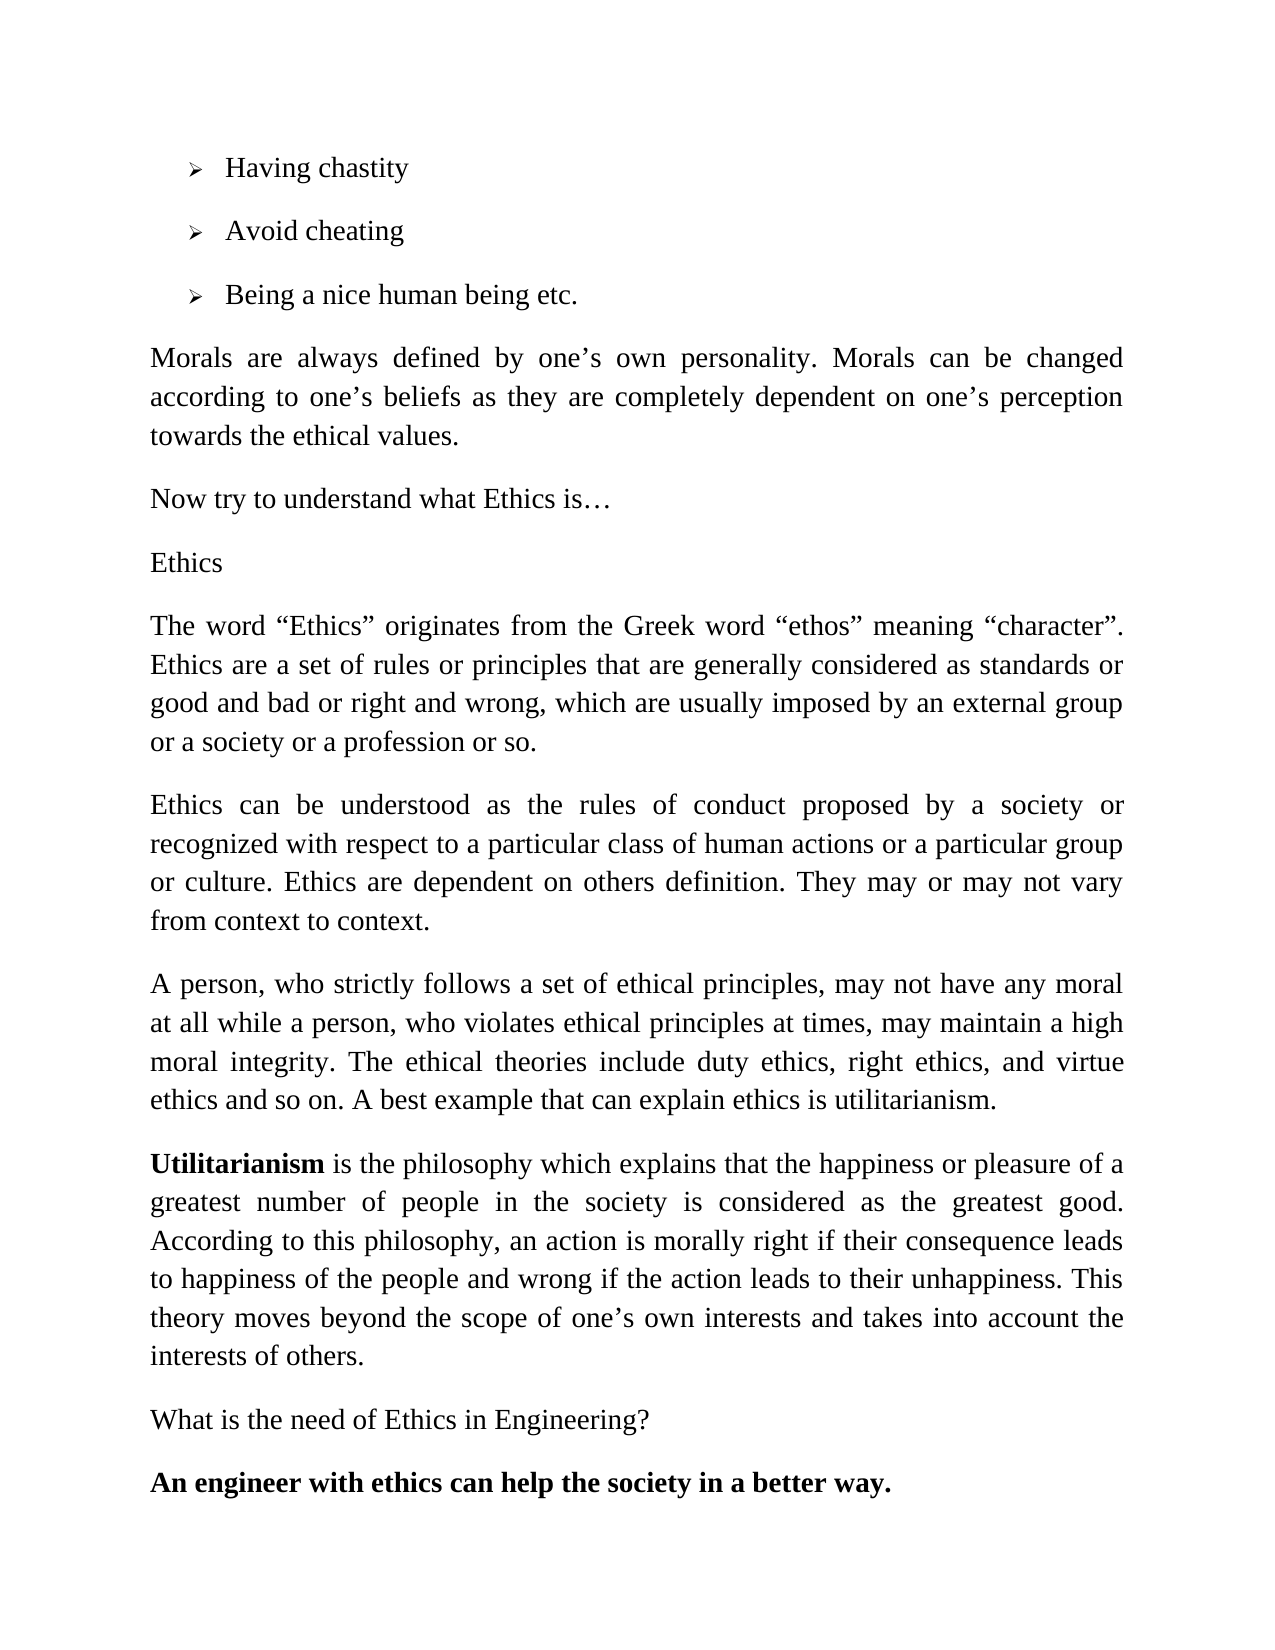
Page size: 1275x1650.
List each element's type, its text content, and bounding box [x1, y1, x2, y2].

list Having chastity [187, 150, 1125, 183]
list Being a nice human being etc. [187, 277, 1125, 311]
text Ethics [150, 545, 1125, 578]
text An engineer with ethics can help the society in a better way. [150, 1466, 1125, 1499]
text A person, who strictly follows a set of ethical principles, may not have any moral at all while a person, who violates ethical principles at times, may maintain a high moral integrity. The ethical theories include duty ethics, right ethics, and virtue ethics and so on. A best example that can explain ethics is utilitarianism. [150, 967, 1125, 1116]
text Morals are always defined by one’s own personality. Morals can be changed according to one’s beliefs as they are completely dependent on one’s perception towards the ethical values. [150, 341, 1125, 451]
text What is the need of Ethics in Engineering? [150, 1402, 1125, 1436]
text Ethics can be understood as the rules of conduct proposed by a society or recognized with respect to a particular class of human actions or a particular group or culture. Ethics are dependent on others definition. They may or may not vary from context to context. [150, 787, 1125, 937]
list Avoid cheating [187, 213, 1125, 247]
text Now try to understand what Ethics is… [150, 481, 1125, 515]
text The word “Ethics” originates from the Greek word “ethos” meaning “character”. Ethics are a set of rules or principles that are generally considered as standards or good and bad or right and wrong, which are usually imposed by an external group or a society or a profession or so. [150, 608, 1125, 757]
text Utilitarianism is the philosophy which explains that the happiness or pleasure of a greatest number of people in the society is considered as the greatest good. According to this philosophy, an action is morally right if their consequence leads to happiness of the people and wrong if the action leads to their unhappiness. This theory moves beyond the scope of one’s own interests and takes into account the interests of others. [150, 1146, 1125, 1372]
